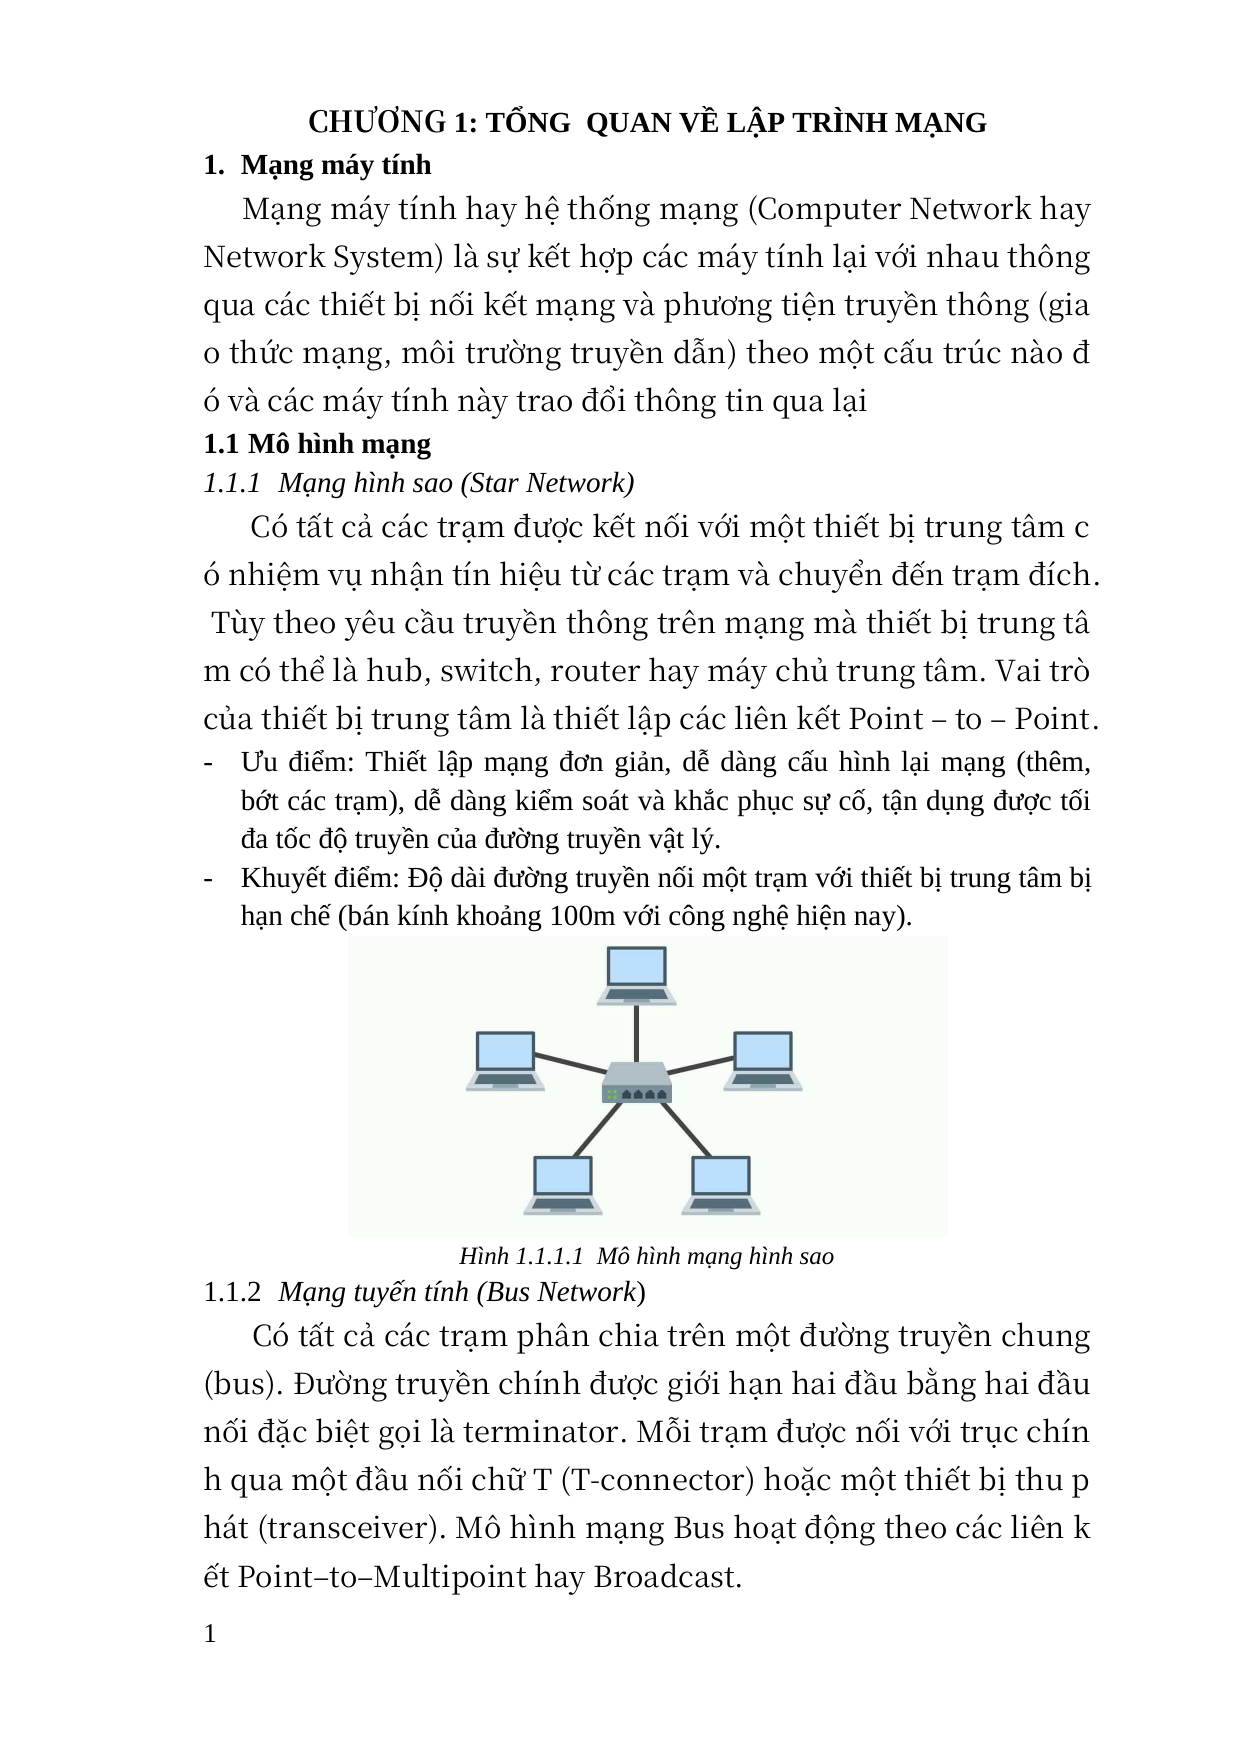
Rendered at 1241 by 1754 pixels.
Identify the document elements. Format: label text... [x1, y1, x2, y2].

list Khuyết điểm: Độ dài đường truyền nối một trạm với thiết bị trung tâm bị hạn chế (bán kính khoảng 100m với công nghệ hiện nay). [203, 860, 1093, 932]
subtitle Mạng tuyến tính (Bus Network) [203, 1274, 1093, 1308]
text Mạng máy tính hay hệ thống mạng (Computer Network hay Network System) là sự kết hợp các máy tính lại với nhau thông qua các thiết bị nối kết mạng và phương tiện truyền thông (giao thức mạng, môi trường truyền dẫn) theo một cấu trúc nào đó và các máy tính này trao đổi thông tin qua lại [203, 186, 1093, 420]
list Ưu điểm: Thiết lập mạng đơn giản, dễ dàng cấu hình lại mạng (thêm, bớt các trạm), dễ dàng kiểm soát và khắc phục sự cố, tận dụng được tối đa tốc độ truyền của đường truyền vật lý. [203, 744, 1093, 855]
picture [347, 936, 948, 1237]
text Có tất cả các trạm phân chia trên một đường truyền chung (bus). Đường truyền chính được giới hạn hai đầu bằng hai đầu nối đặc biệt gọi là terminator. Mỗi trạm được nối với trục chính qua một đầu nối chữ T (T-connector) hoặc một thiết bị thu phát (transceiver). Mô hình mạng Bus hoạt động theo các liên kết Point–to–Multipoint hay Broadcast. [203, 1313, 1093, 1595]
text Có tất cả các trạm được kết nối với một thiết bị trung tâm có nhiệm vụ nhận tín hiệu từ các trạm và chuyển đến trạm đích. Tùy theo yêu cầu truyền thông trên mạng mà thiết bị trung tâm có thể là hub, switch, router hay máy chủ trung tâm. Vai trò của thiết bị trung tâm là thiết lập các liên kết Point – to – Point. [203, 503, 1093, 738]
text CHƯƠNG 1: TỔNG QUAN VỀ LẬP TRÌNH MẠNG [203, 99, 1093, 141]
subtitle Mạng hình sao (Star Network) [203, 465, 1093, 498]
subtitle Mạng máy tính [203, 147, 1093, 181]
text Hình 1.1.1.1 Mô hình mạng hình sao [203, 1241, 1093, 1270]
subtitle Mô hình mạng [203, 426, 1093, 460]
